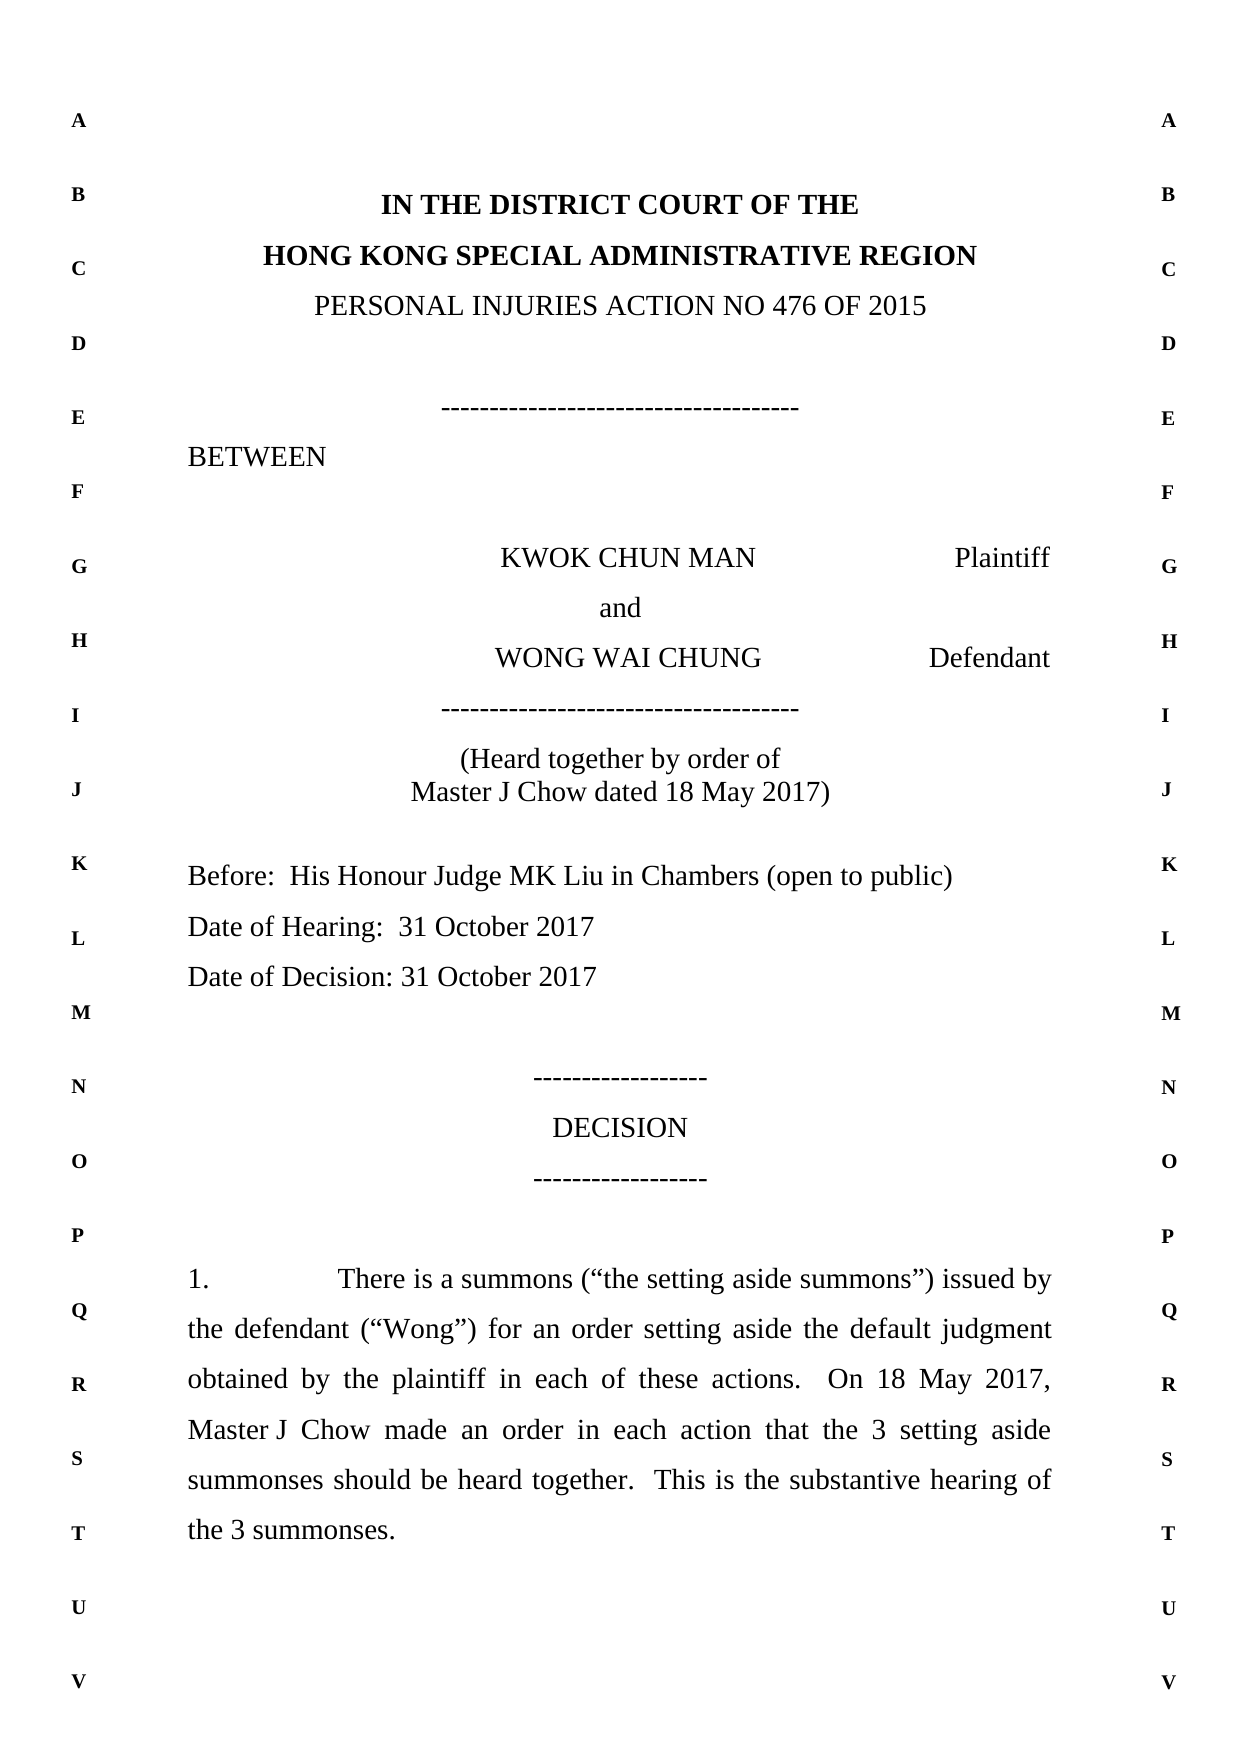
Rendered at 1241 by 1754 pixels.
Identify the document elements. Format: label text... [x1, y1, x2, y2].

text KWOK CHUN MAN Plaintiff [300, 540, 1053, 573]
text PERSONAL INJURIES ACTION NO 476 OF 2015 [187, 288, 1053, 322]
list There is a summons (“the setting aside summons”) issued by the defendant (“Wong”) for an order setting aside the default judgment obtained by the plaintiff in each of these actions. On 18 May 2017, Master J Chow made an order in each action that the 3 setting aside summonses should be heard together. This is the substantive hearing of the 3 summonses. [187, 1261, 1053, 1546]
text Date of Decision: 31 October 2017 [187, 959, 1053, 992]
subtitle BETWEEN [187, 439, 1053, 473]
text ------------------ [187, 1059, 1053, 1093]
text WONG WAI CHUNG Defendant [225, 640, 1053, 674]
text Master J Chow dated 18 May 2017) [187, 774, 1053, 808]
text Date of Hearing: 31 October 2017 [187, 909, 1053, 942]
text ------------------------------------- [187, 389, 1053, 422]
text (Heard together by order of [187, 741, 1053, 774]
text IN THE DISTRICT COURT OF THE [187, 187, 1053, 221]
text ------------------ [187, 1160, 1053, 1194]
text DECISION [187, 1110, 1053, 1143]
text HONG KONG SPECIAL ADMINISTRATIVE REGION [187, 238, 1053, 271]
text Before: His Honour Judge MK Liu in Chambers (open to public) [187, 858, 1053, 892]
text and [187, 590, 1053, 623]
text ------------------------------------- [187, 691, 1053, 724]
